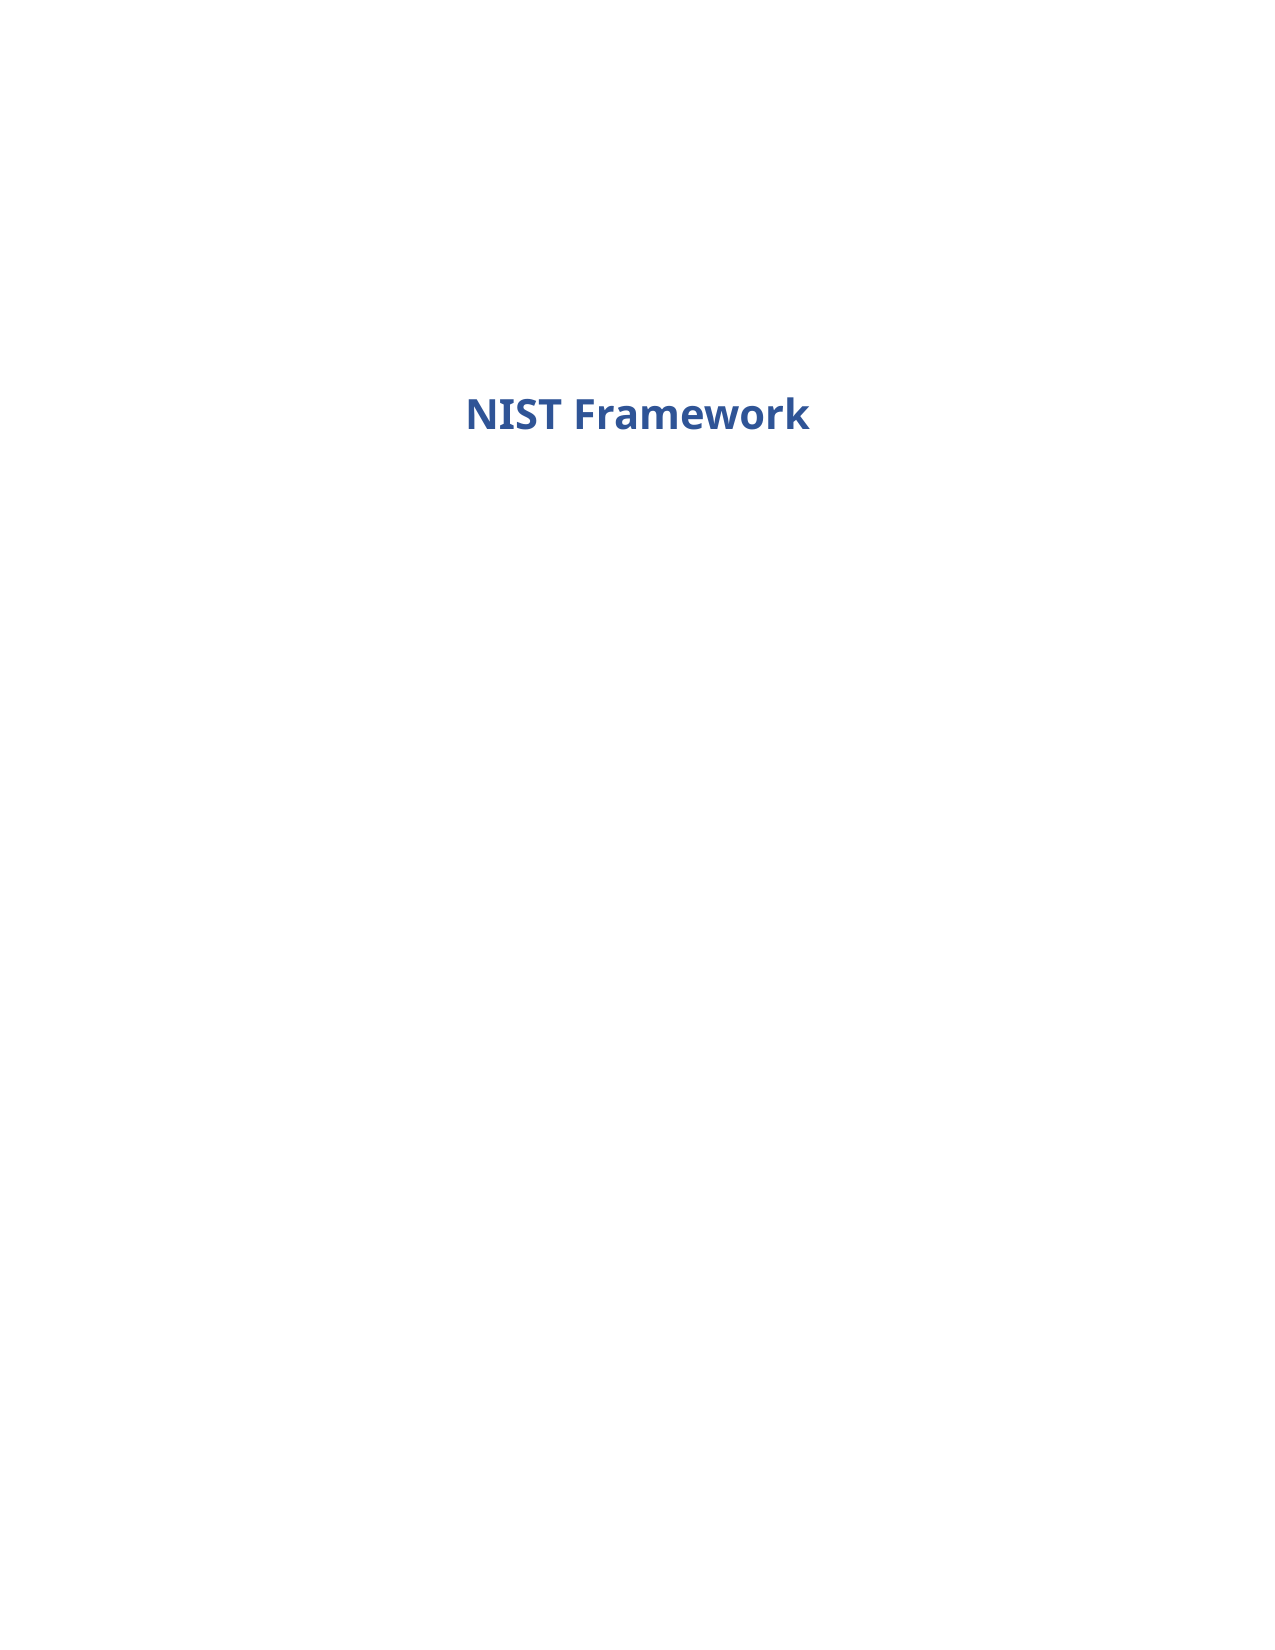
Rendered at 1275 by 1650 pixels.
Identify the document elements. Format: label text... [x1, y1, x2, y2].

subtitle NIST Framework [150, 385, 1125, 442]
